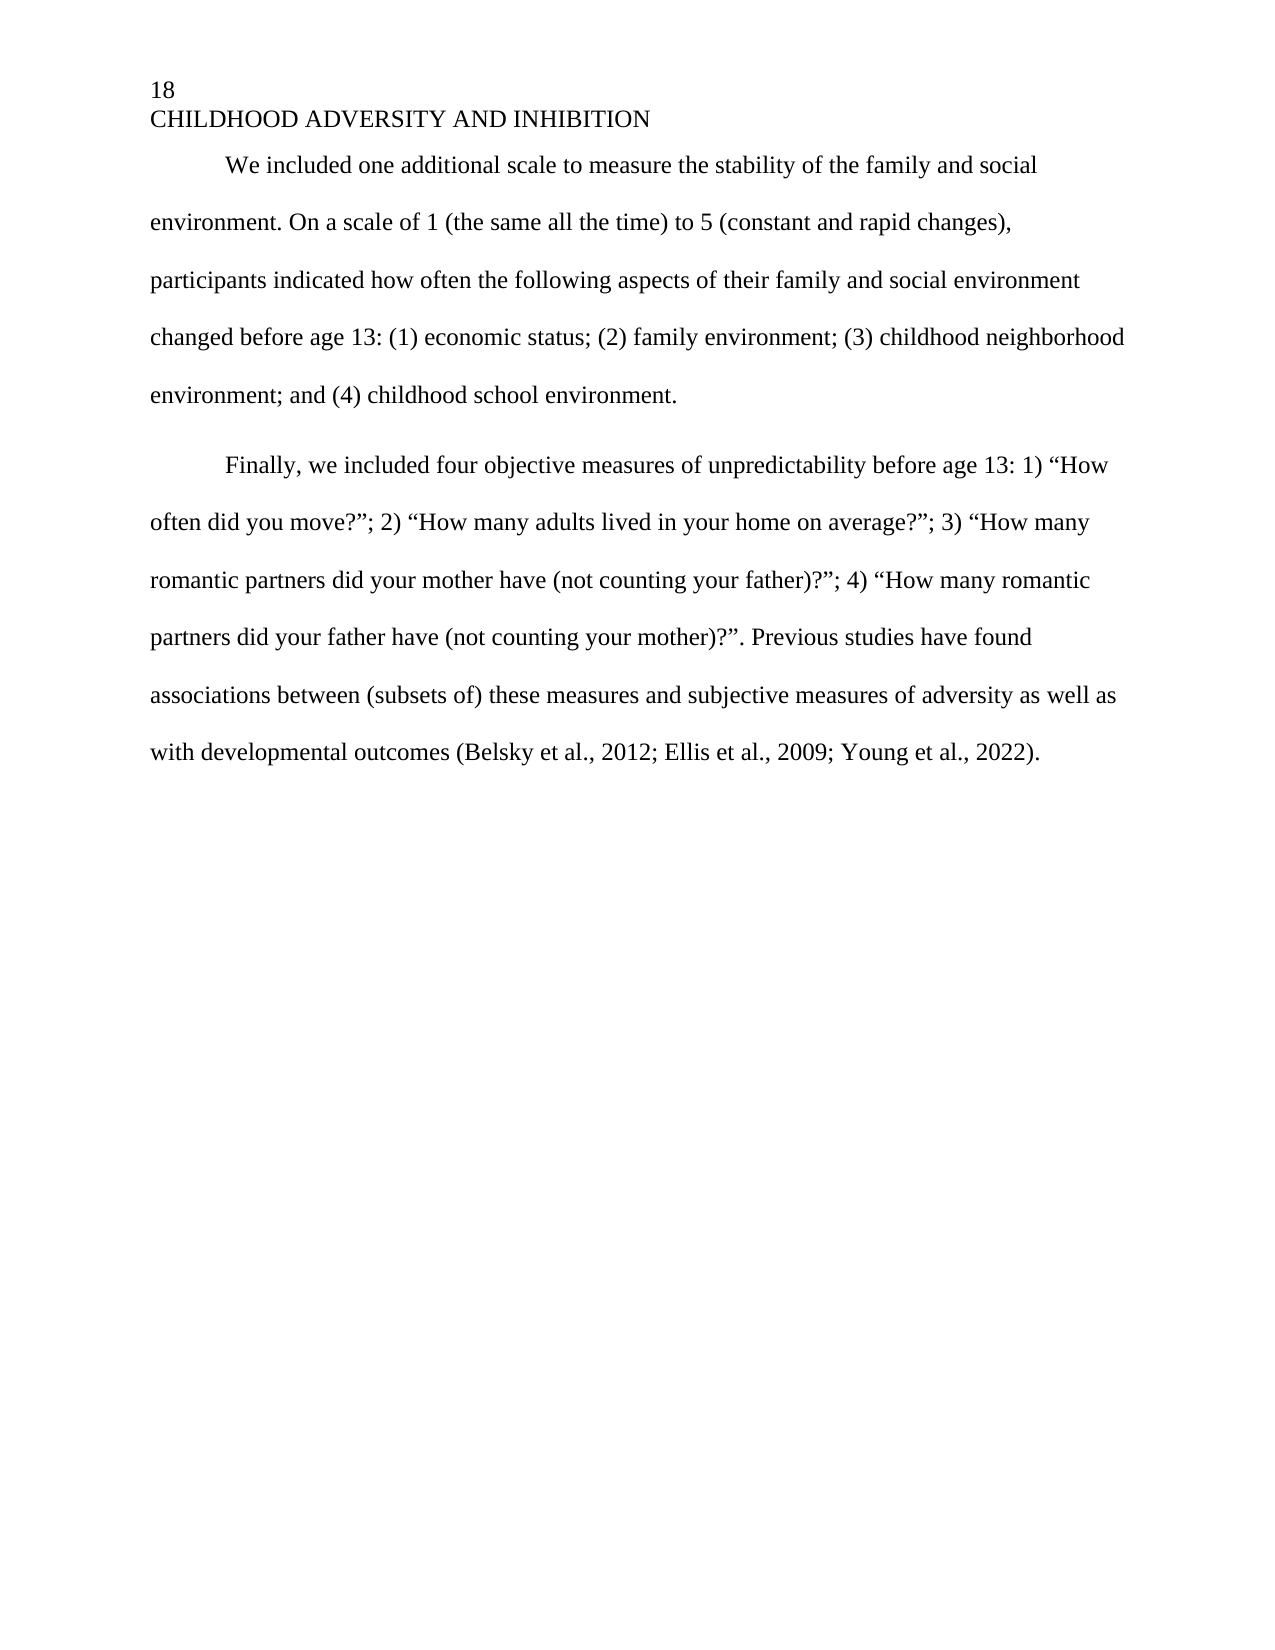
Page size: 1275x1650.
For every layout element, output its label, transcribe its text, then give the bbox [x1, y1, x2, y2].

text We included one additional scale to measure the stability of the family and social environment. On a scale of 1 (the same all the time) to 5 (constant and rapid changes), participants indicated how often the following aspects of their family and social environment changed before age 13: (1) economic status; (2) family environment; (3) childhood neighborhood environment; and (4) childhood school environment. [150, 150, 1125, 409]
text Finally, we included four objective measures of unpredictability before age 13: 1) “How often did you move?”; 2) “How many adults lived in your home on average?”; 3) “How many romantic partners did your mother have (not counting your father)?”; 4) “How many romantic partners did your father have (not counting your mother)?”. Previous studies have found associations between (subsets of) these measures and subjective measures of adversity as well as with developmental outcomes (Belsky et al., 2012; Ellis et al., 2009; Young et al., 2022). [150, 450, 1125, 766]
